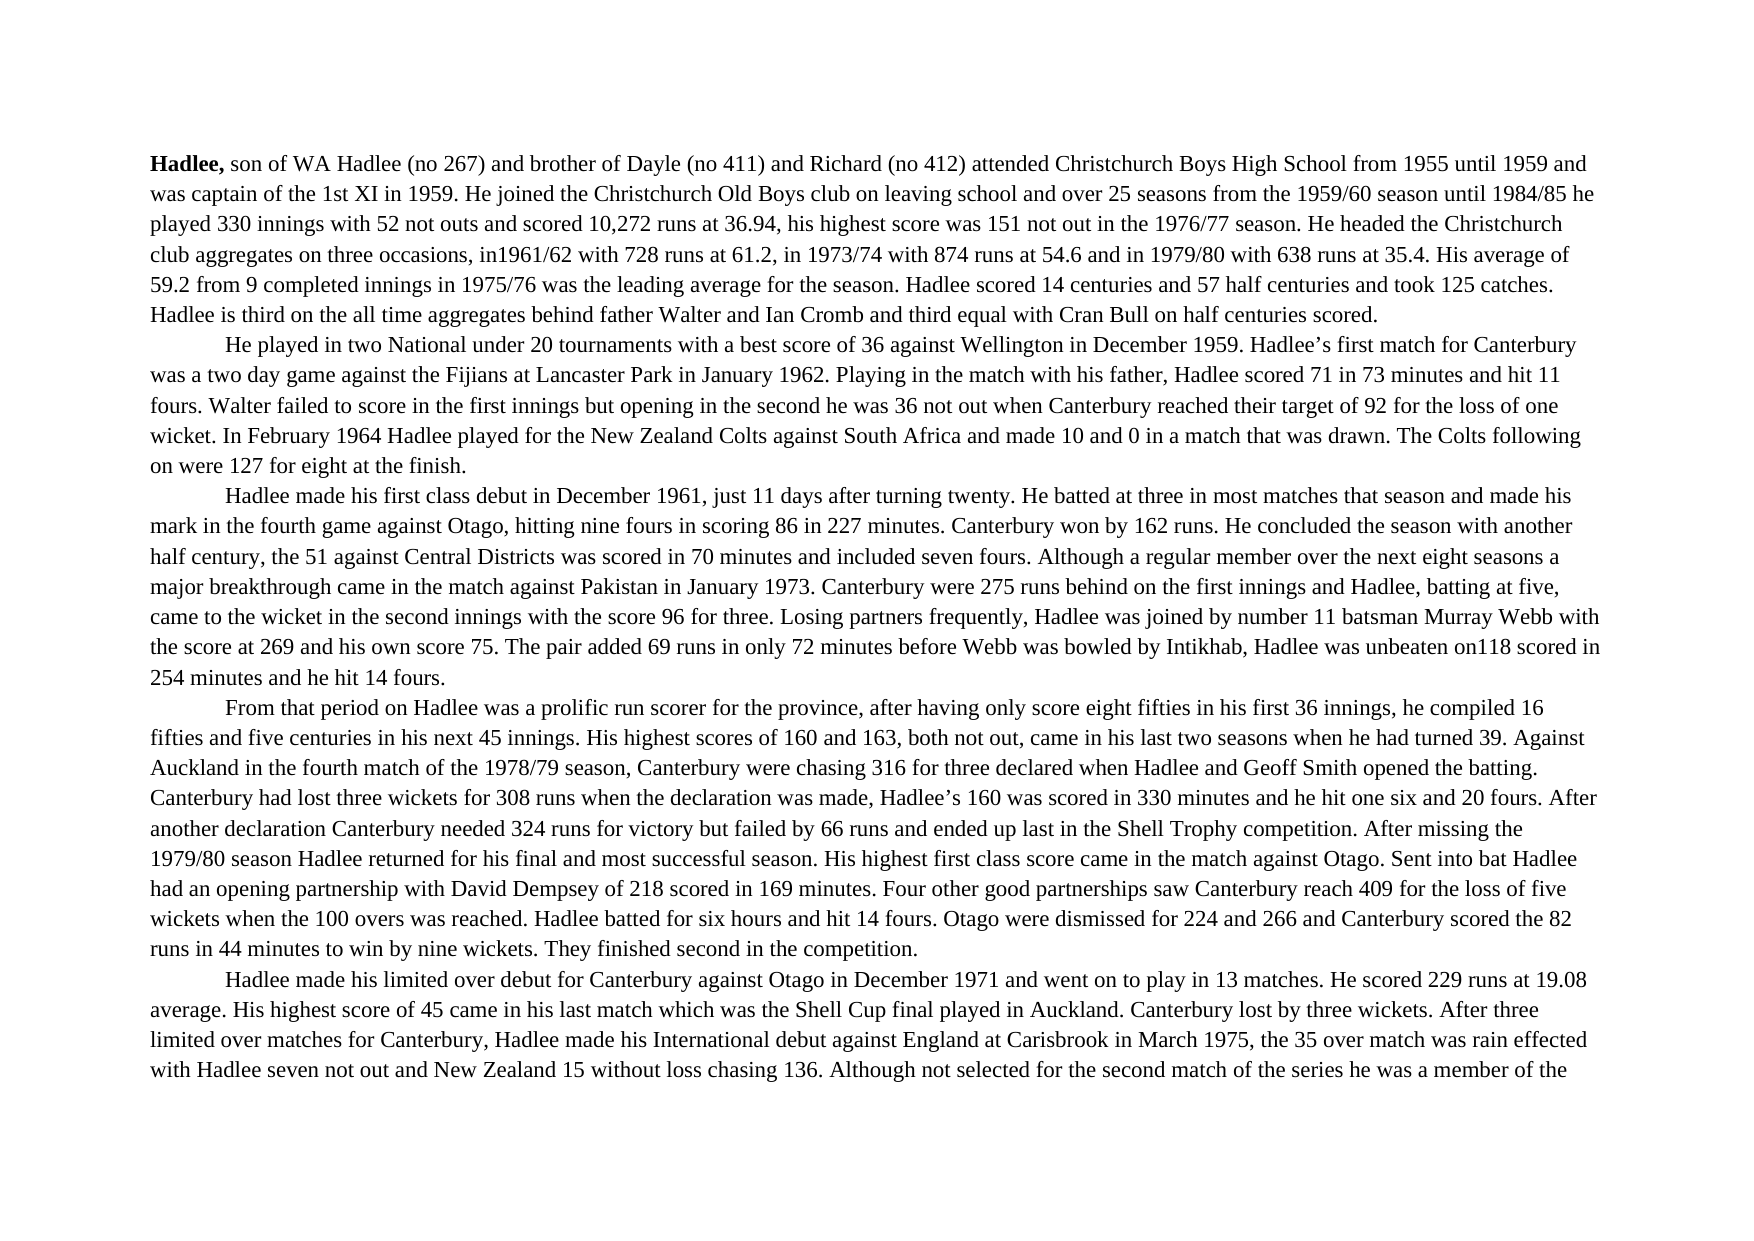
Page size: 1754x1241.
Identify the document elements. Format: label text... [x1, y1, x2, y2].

text Hadlee made his first class debut in December 1961, just 11 days after turning twenty. He batted at three in most matches that season and made his mark in the fourth game against Otago, hitting nine fours in scoring 86 in 227 minutes. Canterbury won by 162 runs. He concluded the season with another half century, the 51 against Central Districts was scored in 70 minutes and included seven fours. Although a regular member over the next eight seasons a major breakthrough came in the match against Pakistan in January 1973. Canterbury were 275 runs behind on the first innings and Hadlee, batting at five, came to the wicket in the second innings with the score 96 for three. Losing partners frequently, Hadlee was joined by number 11 batsman Murray Webb with the score at 269 and his own score 75. The pair added 69 runs in only 72 minutes before Webb was bowled by Intikhab, Hadlee was unbeaten on118 scored in 254 minutes and he hit 14 fours. [150, 482, 1604, 690]
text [150, 966, 1604, 1083]
text Hadlee, son of WA Hadlee (no 267) and brother of Dayle (no 411) and Richard (no 412) attended Christchurch Boys High School from 1955 until 1959 and was captain of the 1st XI in 1959. He joined the Christchurch Old Boys club on leaving school and over 25 seasons from the 1959/60 season until 1984/85 he played 330 innings with 52 not outs and scored 10,272 runs at 36.94, his highest score was 151 not out in the 1976/77 season. He headed the Christchurch club aggregates on three occasions, in1961/62 with 728 runs at 61.2, in 1973/74 with 874 runs at 54.6 and in 1979/80 with 638 runs at 35.4. His average of 59.2 from 9 completed innings in 1975/76 was the leading average for the season. Hadlee scored 14 centuries and 57 half centuries and took 125 catches. Hadlee is third on the all time aggregates behind father Walter and Ian Cromb and third equal with Cran Bull on half centuries scored. [150, 150, 1604, 327]
text From that period on Hadlee was a prolific run scorer for the province, after having only score eight fifties in his first 36 innings, he compiled 16 fifties and five centuries in his next 45 innings. His highest scores of 160 and 163, both not out, came in his last two seasons when he had turned 39. Against Auckland in the fourth match of the 1978/79 season, Canterbury were chasing 316 for three declared when Hadlee and Geoff Smith opened the batting. Canterbury had lost three wickets for 308 runs when the declaration was made, Hadlee’s 160 was scored in 330 minutes and he hit one six and 20 fours. After another declaration Canterbury needed 324 runs for victory but failed by 66 runs and ended up last in the Shell Trophy competition. After missing the 1979/80 season Hadlee returned for his final and most successful season. His highest first class score came in the match against Otago. Sent into bat Hadlee had an opening partnership with David Dempsey of 218 scored in 169 minutes. Four other good partnerships saw Canterbury reach 409 for the loss of five wickets when the 100 overs was reached. Hadlee batted for six hours and hit 14 fours. Otago were dismissed for 224 and 266 and Canterbury scored the 82 runs in 44 minutes to win by nine wickets. They finished second in the competition. [150, 694, 1604, 962]
text He played in two National under 20 tournaments with a best score of 36 against Wellington in December 1959. Hadlee’s first match for Canterbury was a two day game against the Fijians at Lancaster Park in January 1962. Playing in the match with his father, Hadlee scored 71 in 73 minutes and hit 11 fours. Walter failed to score in the first innings but opening in the second he was 36 not out when Canterbury reached their target of 92 for the loss of one wicket. In February 1964 Hadlee played for the New Zealand Colts against South Africa and made 10 and 0 in a match that was drawn. The Colts following on were 127 for eight at the finish. [150, 331, 1604, 478]
